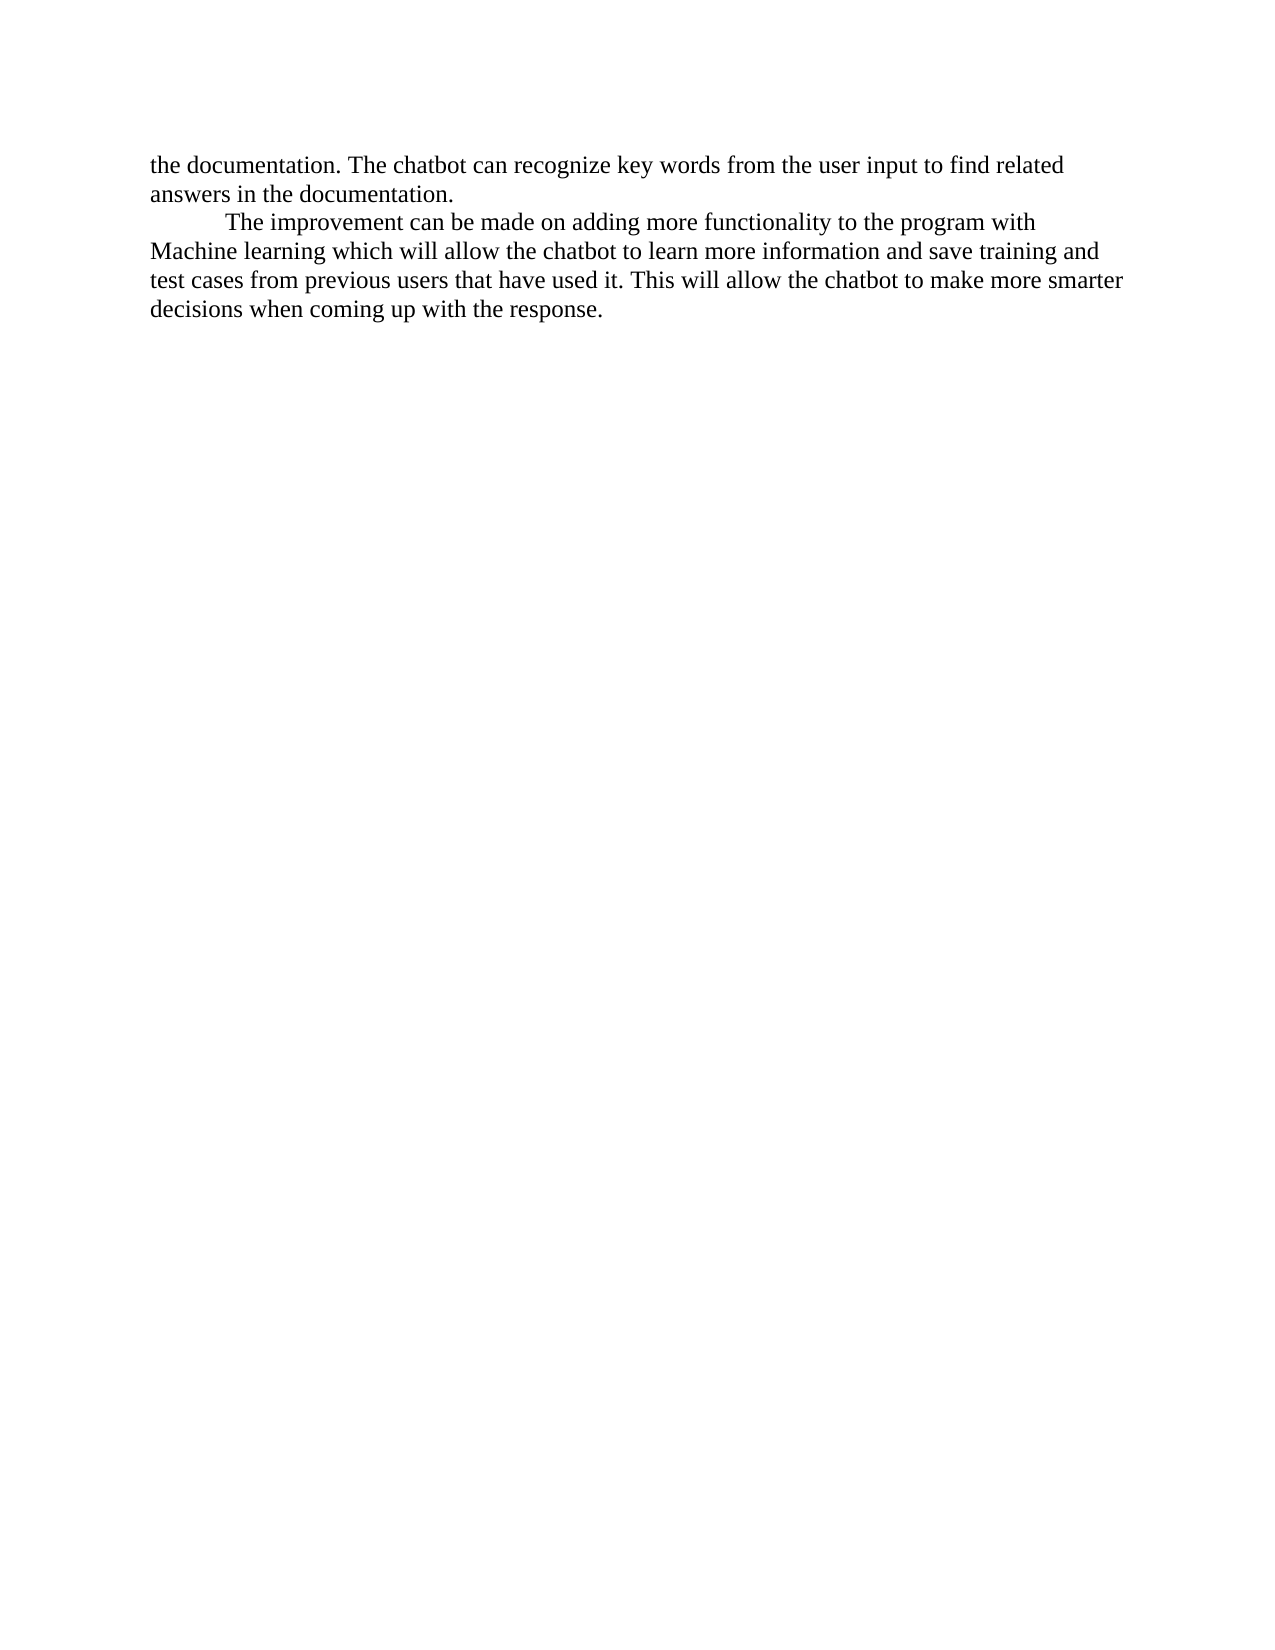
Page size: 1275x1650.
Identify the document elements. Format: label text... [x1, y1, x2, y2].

text The improvement can be made on adding more functionality to the program with Machine learning which will allow the chatbot to learn more information and save training and test cases from previous users that have used it. This will allow the chatbot to make more smarter decisions when coming up with the response. [150, 207, 1125, 322]
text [150, 150, 1125, 207]
